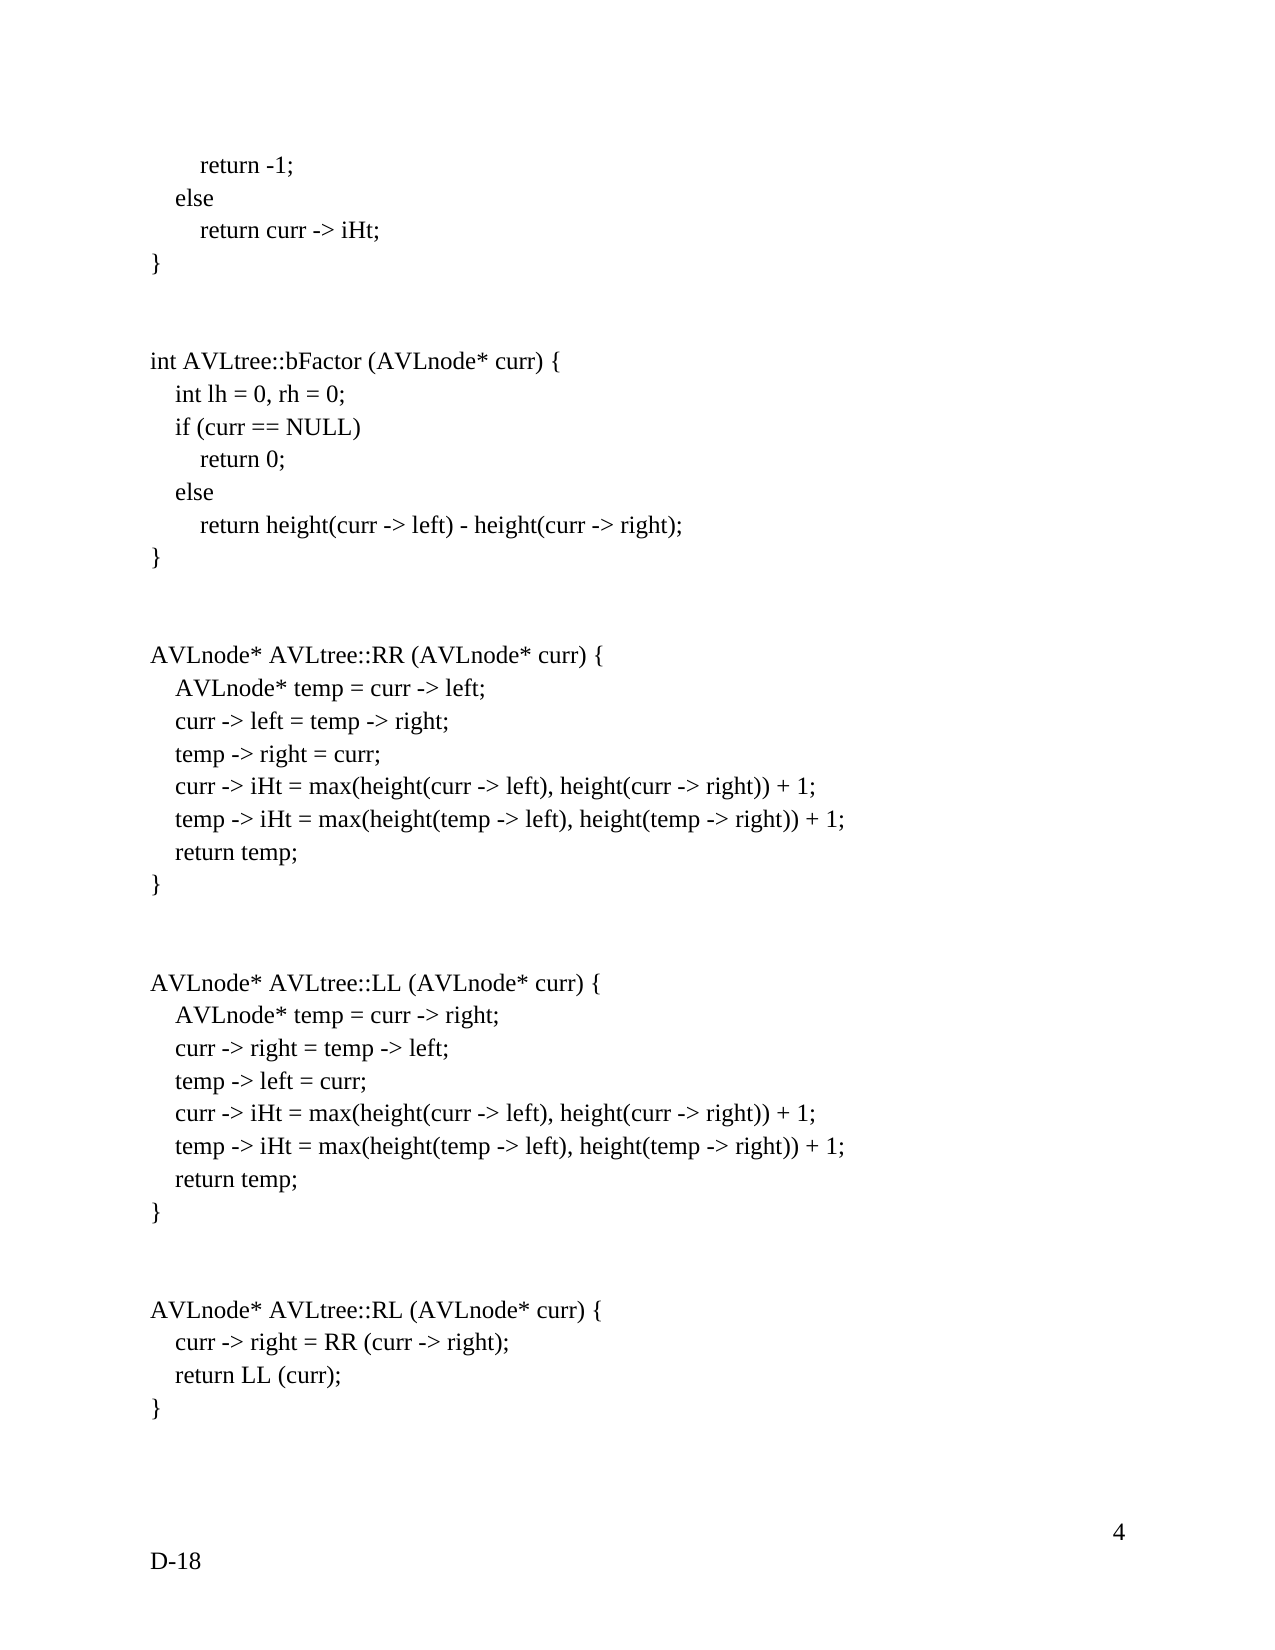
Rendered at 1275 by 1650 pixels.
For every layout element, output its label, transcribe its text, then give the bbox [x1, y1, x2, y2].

text } [150, 1197, 1125, 1225]
text curr -> iHt = max(height(curr -> left), height(curr -> right)) + 1; [150, 1098, 1125, 1127]
text AVLnode* AVLtree::RR (AVLnode* curr) { [150, 641, 1125, 669]
text return LL (curr); [150, 1360, 1125, 1389]
text return temp; [150, 837, 1125, 866]
text int AVLtree::bFactor (AVLnode* curr) { [150, 346, 1125, 375]
text return temp; [150, 1164, 1125, 1193]
text } [150, 1393, 1125, 1422]
text if (curr == NULL) [150, 412, 1125, 440]
text temp -> left = curr; [150, 1066, 1125, 1094]
text temp -> iHt = max(height(temp -> left), height(temp -> right)) + 1; [150, 1131, 1125, 1160]
text return -1; [150, 150, 1125, 179]
text else [150, 477, 1125, 506]
text AVLnode* AVLtree::LL (AVLnode* curr) { [150, 968, 1125, 996]
text AVLnode* temp = curr -> left; [150, 673, 1125, 702]
text temp -> right = curr; [150, 739, 1125, 767]
text return 0; [150, 444, 1125, 473]
text else [150, 183, 1125, 211]
text } [150, 248, 1125, 277]
text } [150, 542, 1125, 571]
text curr -> iHt = max(height(curr -> left), height(curr -> right)) + 1; [150, 771, 1125, 800]
text int lh = 0, rh = 0; [150, 379, 1125, 408]
text curr -> right = temp -> left; [150, 1033, 1125, 1062]
text return height(curr -> left) - height(curr -> right); [150, 510, 1125, 538]
text temp -> iHt = max(height(temp -> left), height(temp -> right)) + 1; [150, 804, 1125, 833]
text AVLnode* temp = curr -> right; [150, 1000, 1125, 1029]
text return curr -> iHt; [150, 215, 1125, 244]
text curr -> right = RR (curr -> right); [150, 1327, 1125, 1356]
text curr -> left = temp -> right; [150, 706, 1125, 735]
text AVLnode* AVLtree::RL (AVLnode* curr) { [150, 1295, 1125, 1323]
text } [150, 869, 1125, 898]
